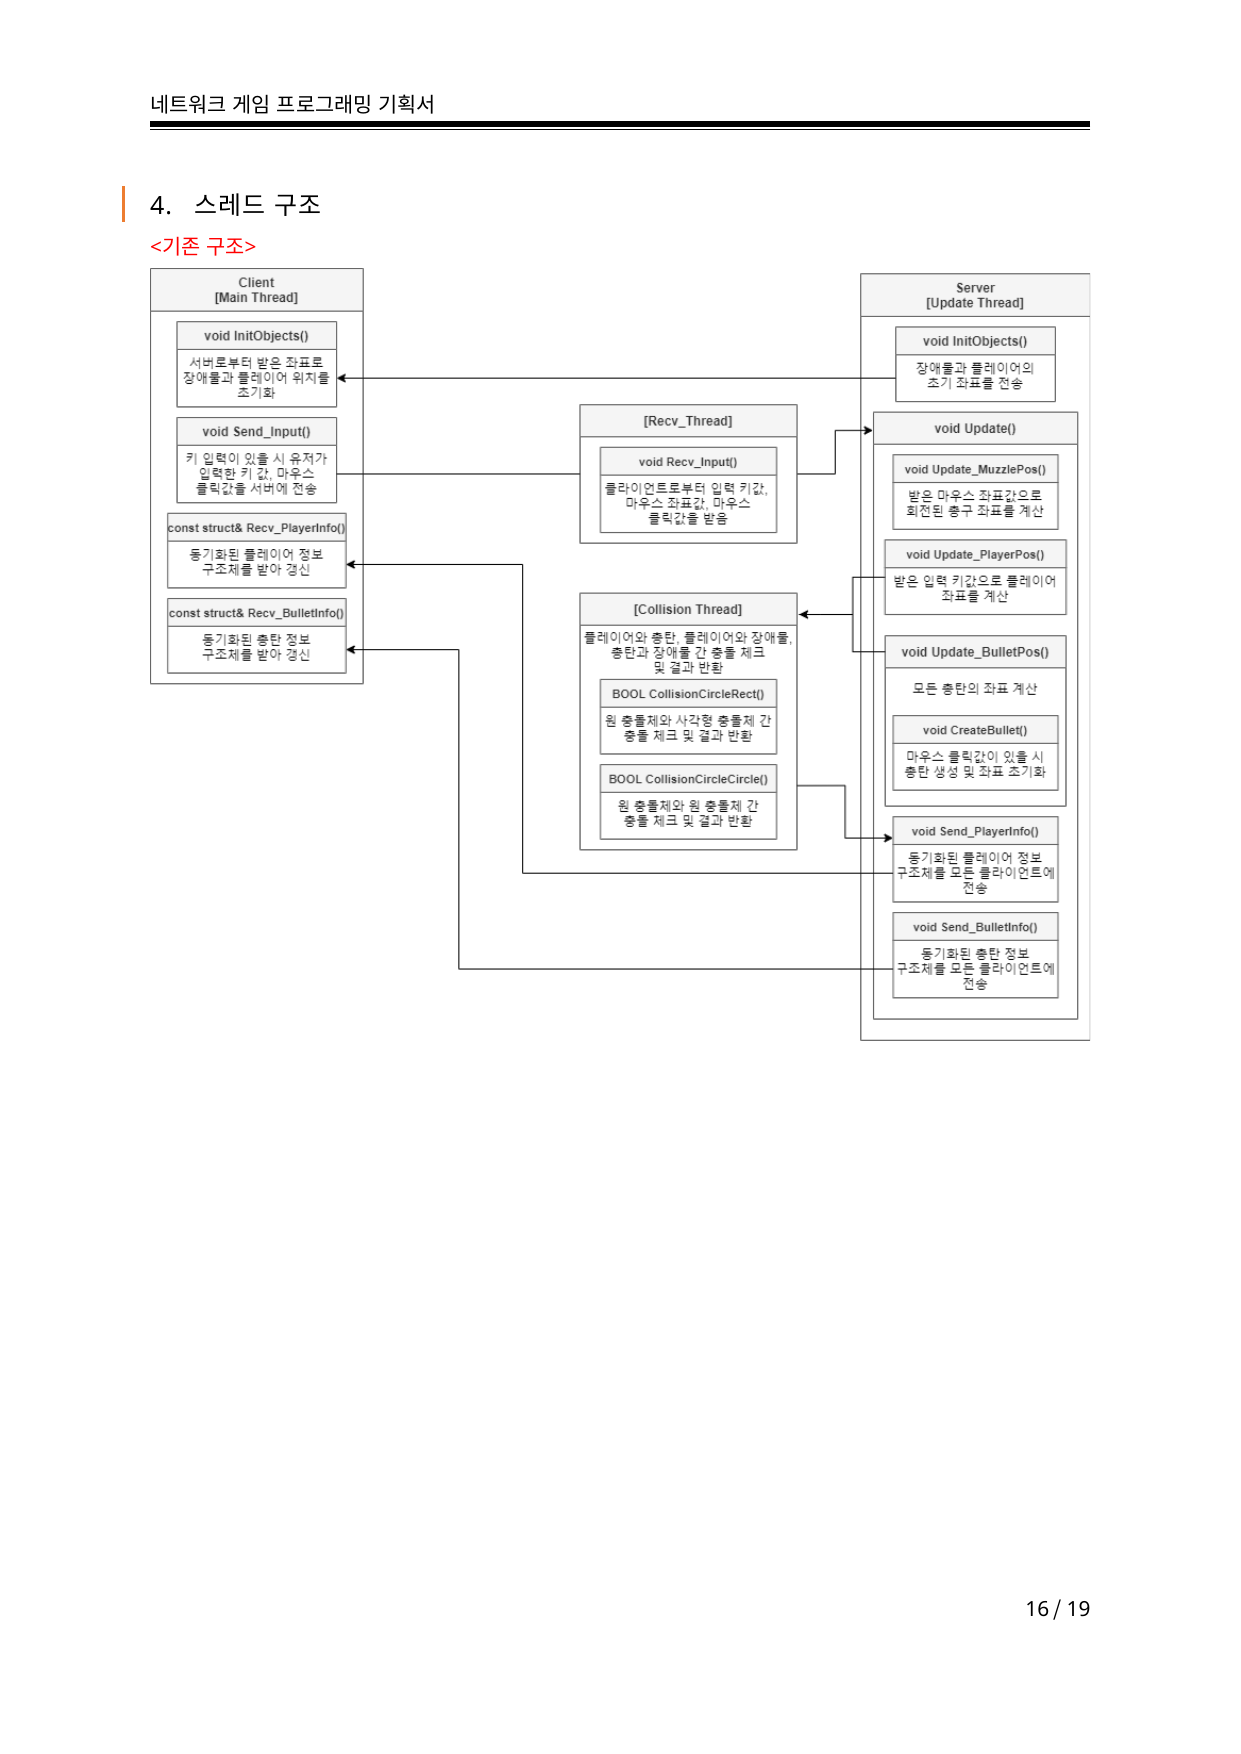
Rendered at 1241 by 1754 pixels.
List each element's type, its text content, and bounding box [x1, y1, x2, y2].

list <기존 구조> [150, 230, 1090, 260]
list 스레드 구조 [125, 186, 1090, 222]
picture [150, 268, 1091, 1042]
